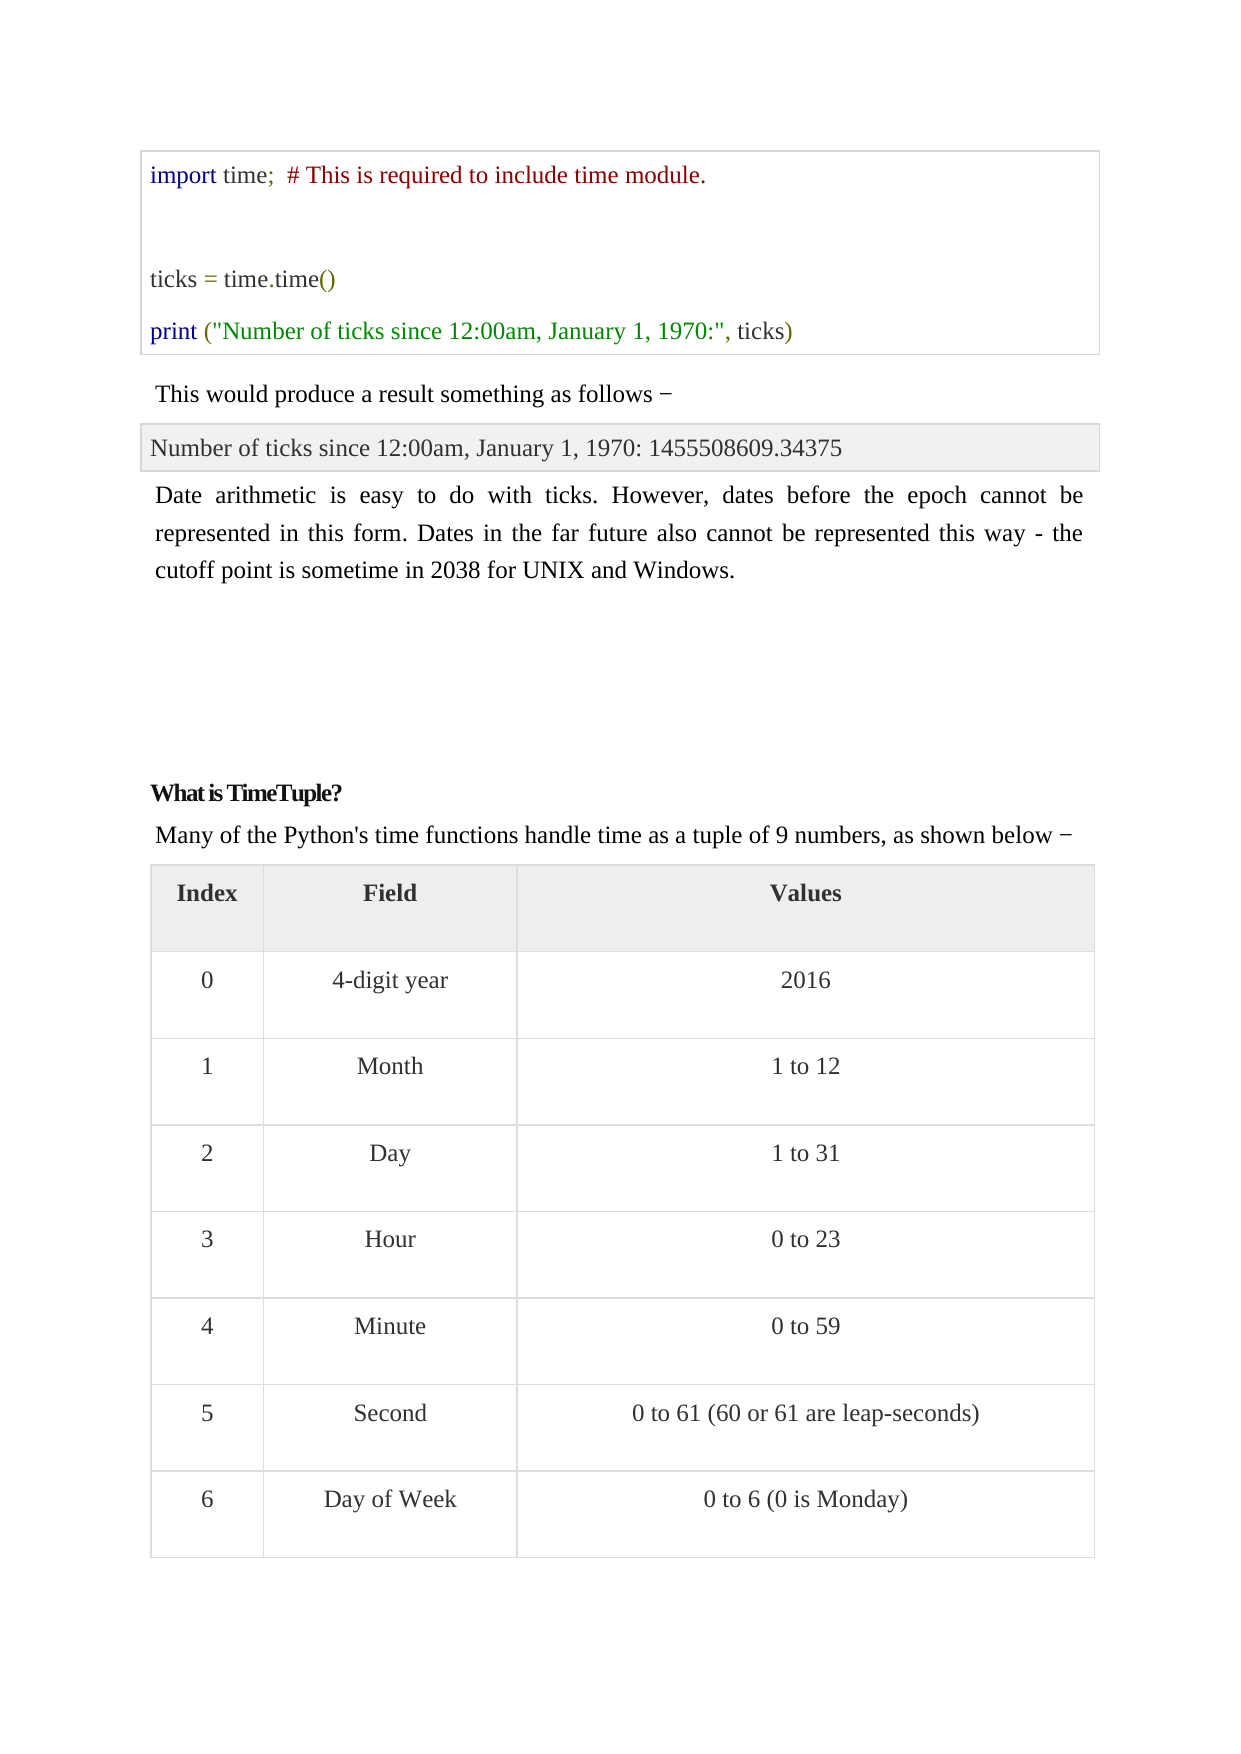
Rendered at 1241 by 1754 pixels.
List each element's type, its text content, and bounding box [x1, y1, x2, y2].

table_cell 0 to 6 (0 is Monday) [518, 1472, 1094, 1557]
text Many of the Python's time functions handle time as a tuple of 9 numbers, as shown below − [155, 812, 1085, 849]
table_header Index [152, 866, 263, 951]
text ticks = time.time() [142, 254, 1099, 293]
table_cell Second [264, 1385, 516, 1470]
table_cell Day of Week [264, 1472, 516, 1557]
table_cell 1 to 31 [518, 1126, 1094, 1211]
table_cell Minute [264, 1299, 516, 1384]
table_cell 6 [152, 1472, 263, 1557]
text import time; # This is required to include time module. [142, 152, 1099, 189]
table_header Field [264, 866, 516, 951]
table_cell 1 to 12 [518, 1039, 1094, 1124]
text This would produce a result something as follows − [155, 371, 1085, 408]
table_cell Month [264, 1039, 516, 1124]
table_cell 0 to 61 (60 or 61 are leap-seconds) [518, 1385, 1094, 1470]
table_cell 5 [152, 1385, 263, 1470]
text What is TimeTuple? [150, 769, 1085, 807]
table_cell 2016 [518, 952, 1094, 1037]
table_cell 0 [152, 952, 263, 1037]
table_cell 4-digit year [264, 952, 516, 1037]
table_cell 0 to 23 [518, 1212, 1094, 1297]
text print ("Number of ticks since 12:00am, January 1, 1970:", ticks) [142, 307, 1099, 354]
text Date arithmetic is easy to do with ticks. However, dates before the epoch cannot be represented in this form. Dates in the far future also cannot be represented this way - the cutoff point is sometime in 2038 for UNIX and Windows. [155, 472, 1085, 584]
table_cell Day [264, 1126, 516, 1211]
table_cell 4 [152, 1299, 263, 1384]
table_cell 3 [152, 1212, 263, 1297]
table_header Values [518, 866, 1094, 951]
table_cell 1 [152, 1039, 263, 1124]
table_cell Hour [264, 1212, 516, 1297]
table_cell 2 [152, 1126, 263, 1211]
text Number of ticks since 12:00am, January 1, 1970: 1455508609.34375 [142, 425, 1099, 470]
table_cell 0 to 59 [518, 1299, 1094, 1384]
